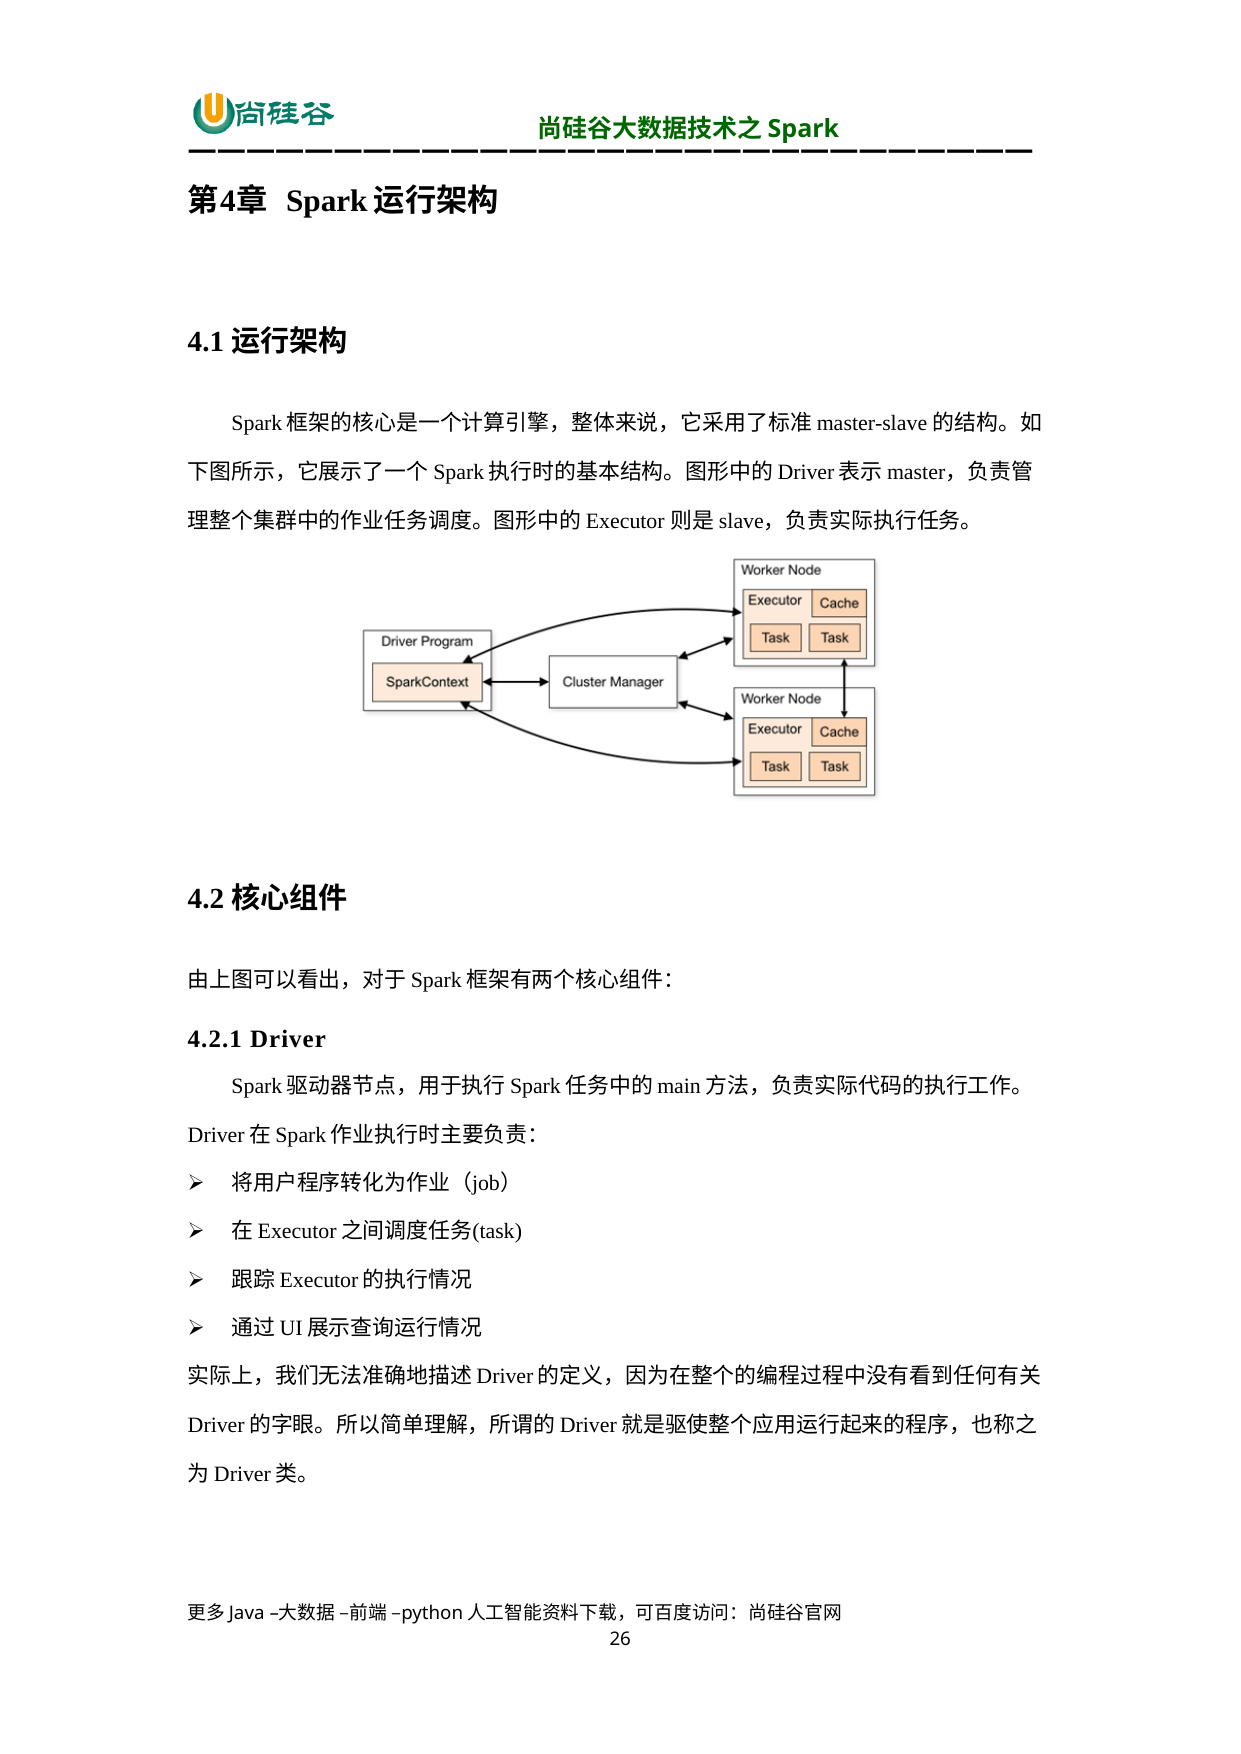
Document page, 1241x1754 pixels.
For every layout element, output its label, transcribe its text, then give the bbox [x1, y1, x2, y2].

list 将用户程序转化为作业（job） [187, 1164, 1053, 1197]
list 跟踪Executor的执行情况 [187, 1261, 1053, 1294]
subtitle 4.1 运行架构 [187, 306, 1053, 371]
list 通过UI展示查询运行情况 [187, 1309, 1053, 1342]
text Spark框架的核心是一个计算引擎，整体来说，它采用了标准 master-slave 的结构。如下图所示，它展示了一个 Spark执行时的基本结构。图形中的Driver表示master，负责管理整个集群中的作业任务调度。图形中的Executor 则是 slave，负责实际执行任务。 [187, 405, 1053, 535]
picture [335, 550, 905, 812]
list 在Executor之间调度任务(task) [187, 1213, 1053, 1245]
text 由上图可以看出，对于Spark框架有两个核心组件： [187, 962, 1053, 994]
picture [187, 88, 338, 138]
subtitle 4.2.1 Driver [187, 1022, 1053, 1055]
text 实际上，我们无法准确地描述Driver的定义，因为在整个的编程过程中没有看到任何有关Driver的字眼。所以简单理解，所谓的Driver就是驱使整个应用运行起来的程序，也称之为Driver类。 [187, 1358, 1053, 1488]
subtitle Spark运行架构 [187, 166, 1053, 231]
subtitle 4.2 核心组件 [187, 863, 1053, 928]
text Spark驱动器节点，用于执行Spark任务中的main方法，负责实际代码的执行工作。Driver在Spark作业执行时主要负责： [187, 1067, 1053, 1149]
